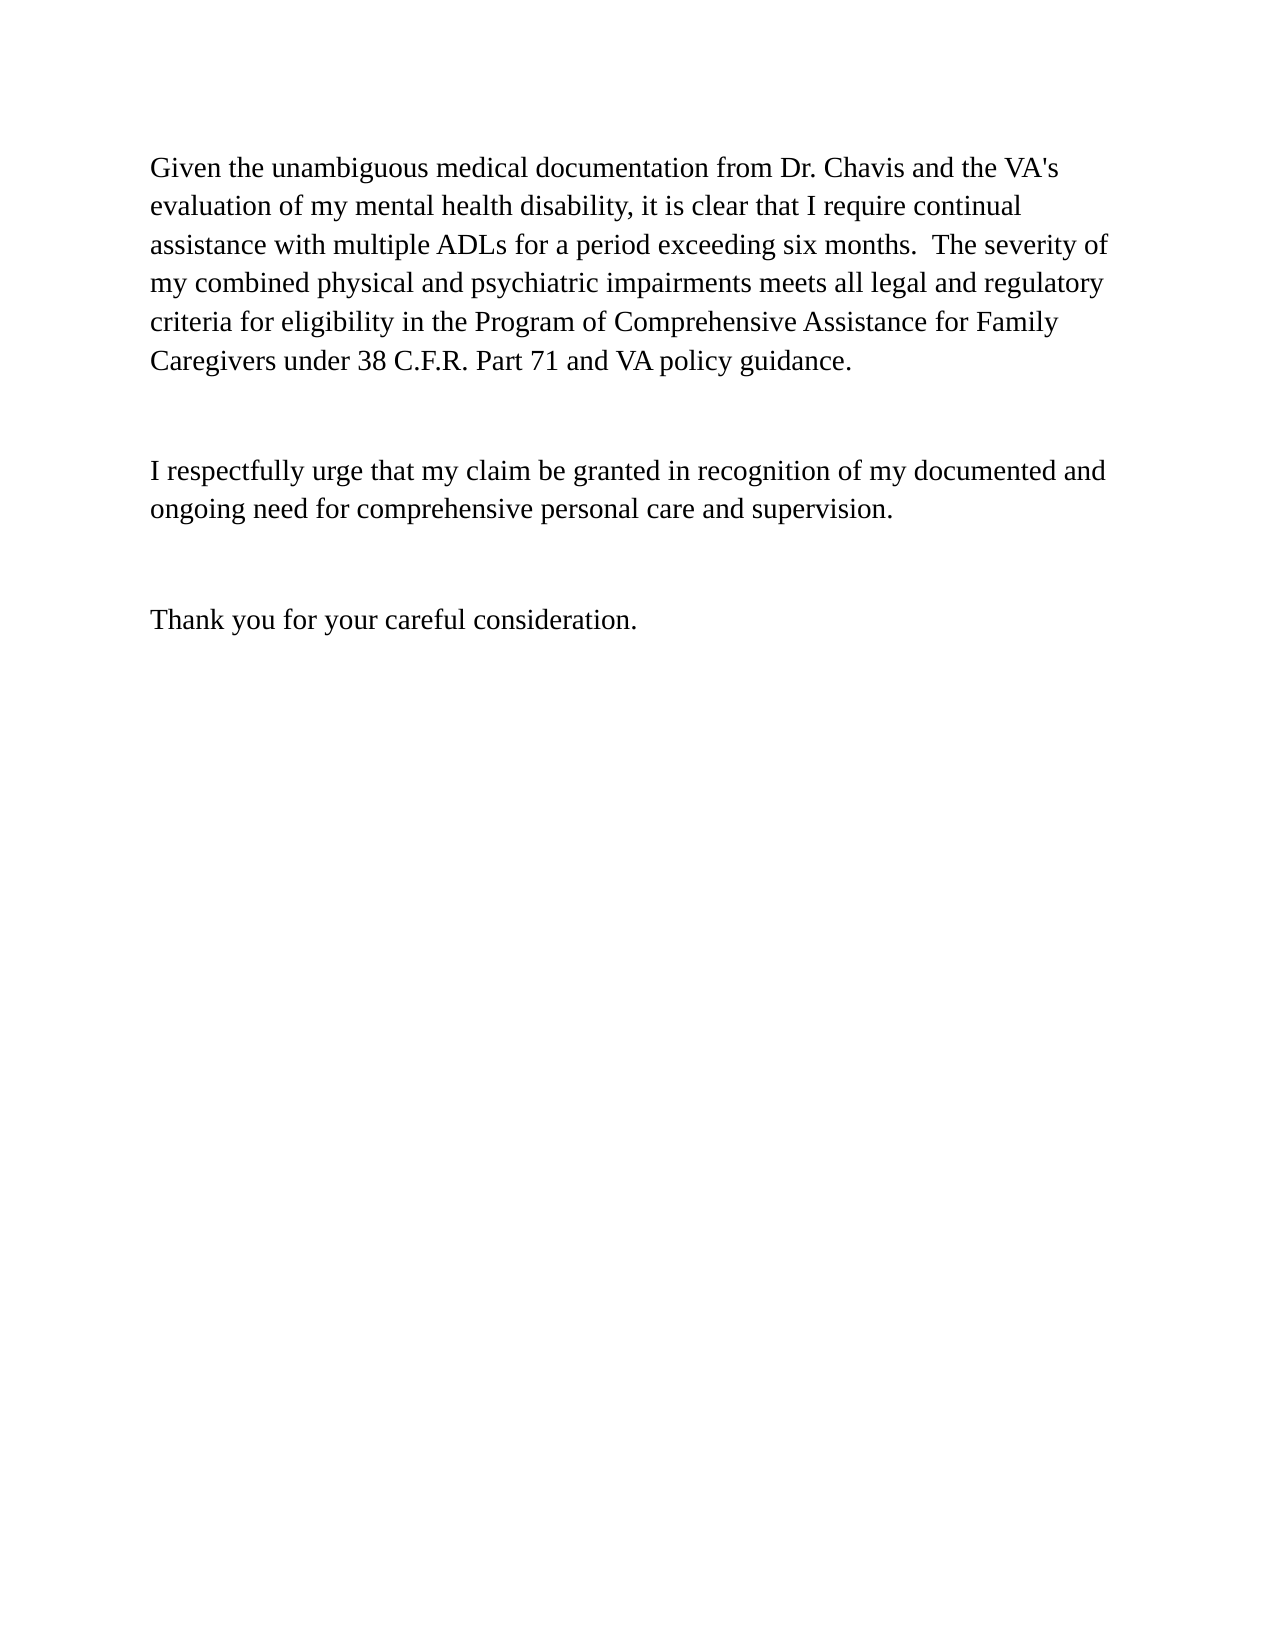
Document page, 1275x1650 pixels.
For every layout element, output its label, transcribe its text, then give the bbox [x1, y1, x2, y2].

text Thank you for your careful consideration. [150, 602, 1125, 636]
text I respectfully urge that my claim be granted in recognition of my documented and ongoing need for comprehensive personal care and supervision. [150, 453, 1125, 525]
text Given the unambiguous medical documentation from Dr. Chavis and the VA's evaluation of my mental health disability, it is clear that I require continual assistance with multiple ADLs for a period exceeding six months. The severity of my combined physical and psychiatric impairments meets all legal and regulatory criteria for eligibility in the Program of Comprehensive Assistance for Family Caregivers under 38 C.F.R. Part 71 and VA policy guidance. [150, 150, 1125, 376]
